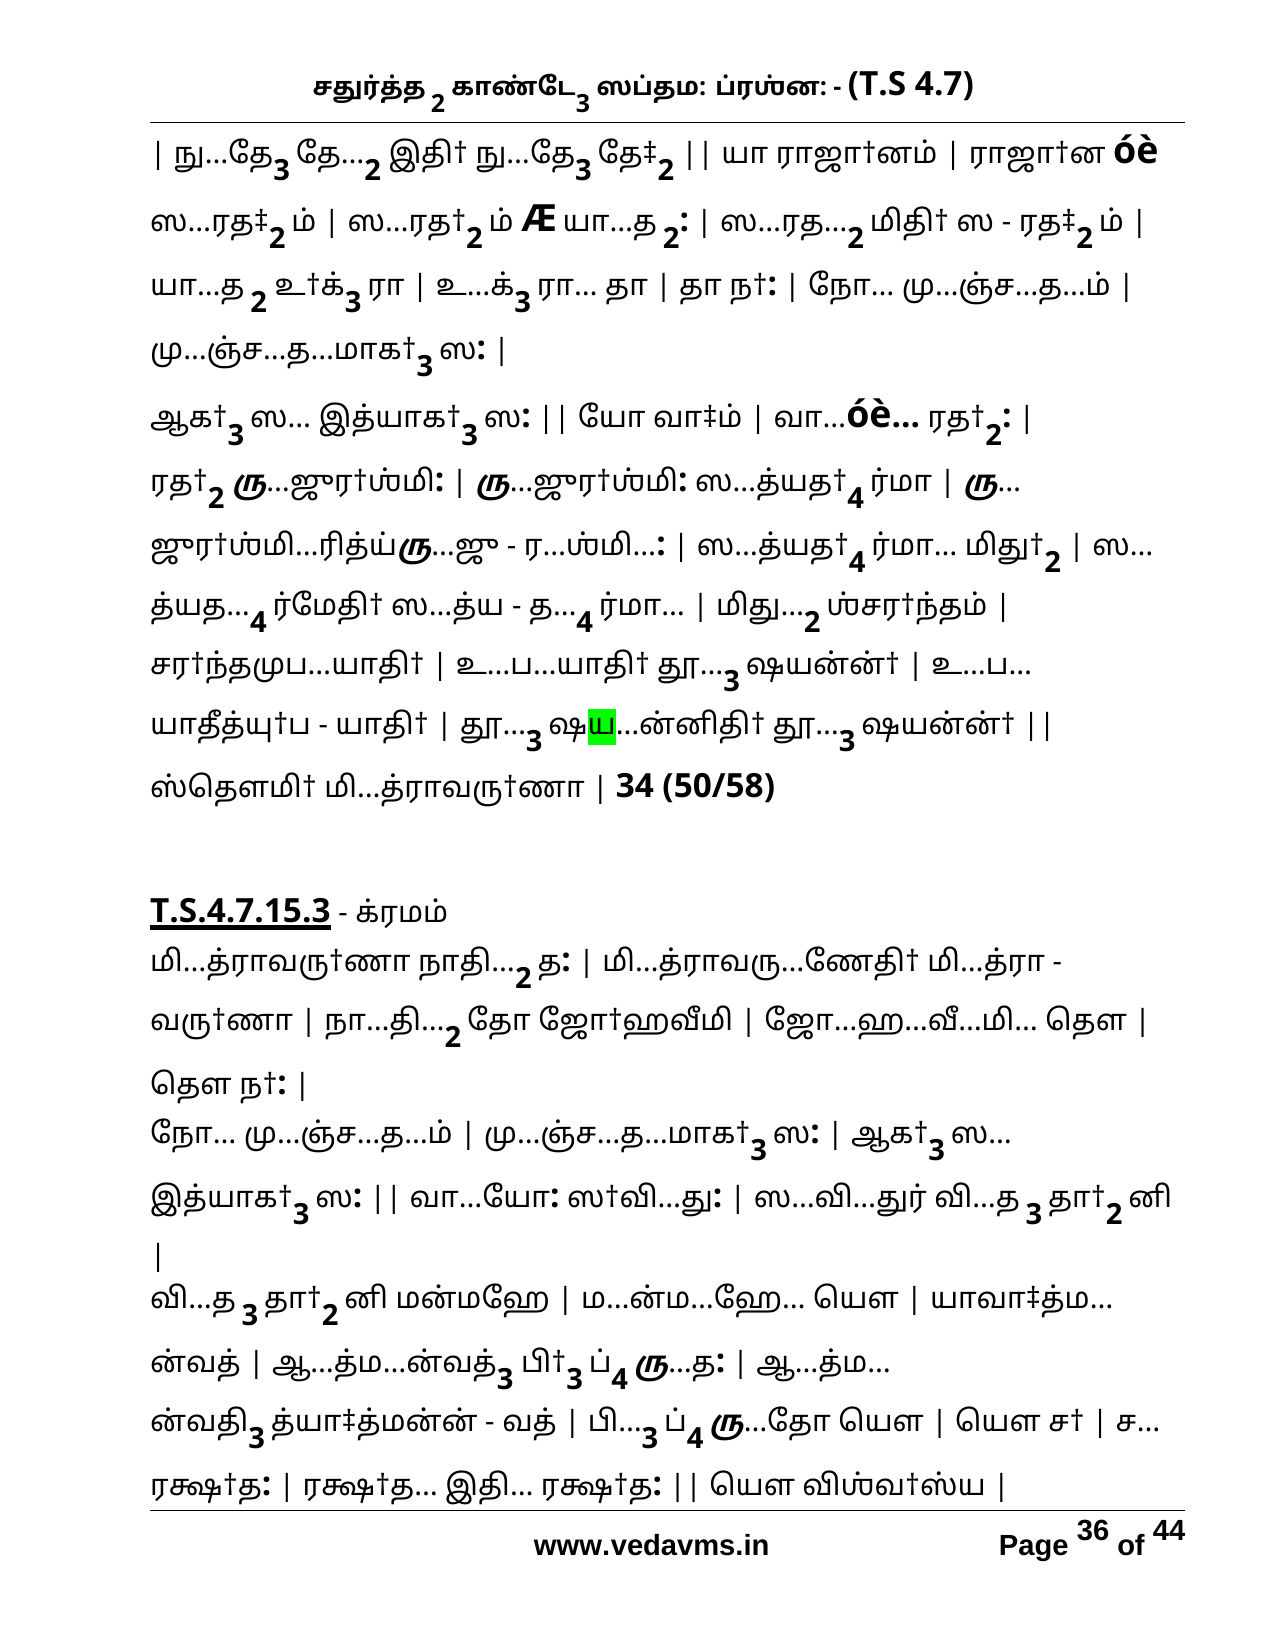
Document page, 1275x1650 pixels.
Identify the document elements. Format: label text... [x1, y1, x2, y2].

text T.S.4.7.15.3 - க்ரமம் [150, 887, 1185, 933]
